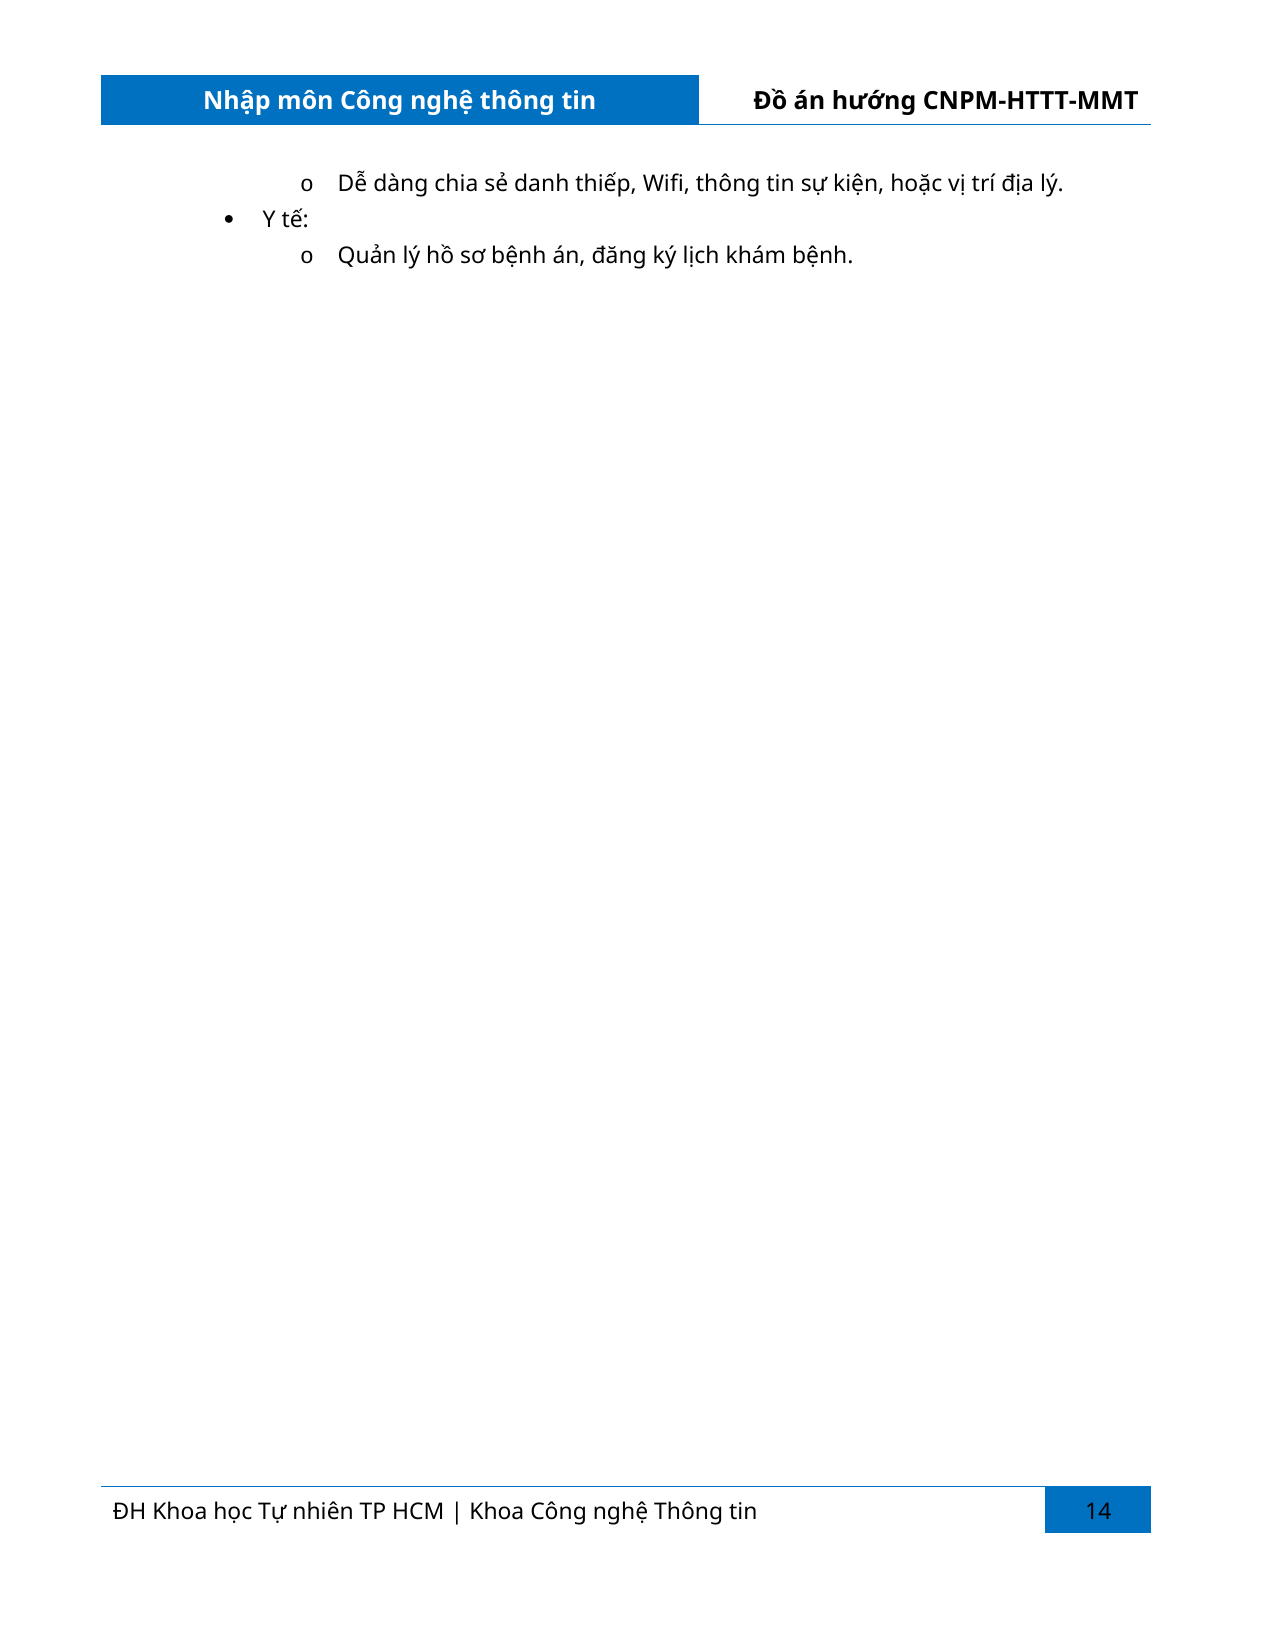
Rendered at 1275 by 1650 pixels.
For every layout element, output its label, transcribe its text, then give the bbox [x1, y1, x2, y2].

list Quản lý hồ sơ bệnh án, đăng ký lịch khám bệnh. [300, 239, 1162, 270]
list Dễ dàng chia sẻ danh thiếp, Wifi, thông tin sự kiện, hoặc vị trí địa lý. [300, 167, 1162, 198]
list Y tế: [225, 203, 1162, 234]
